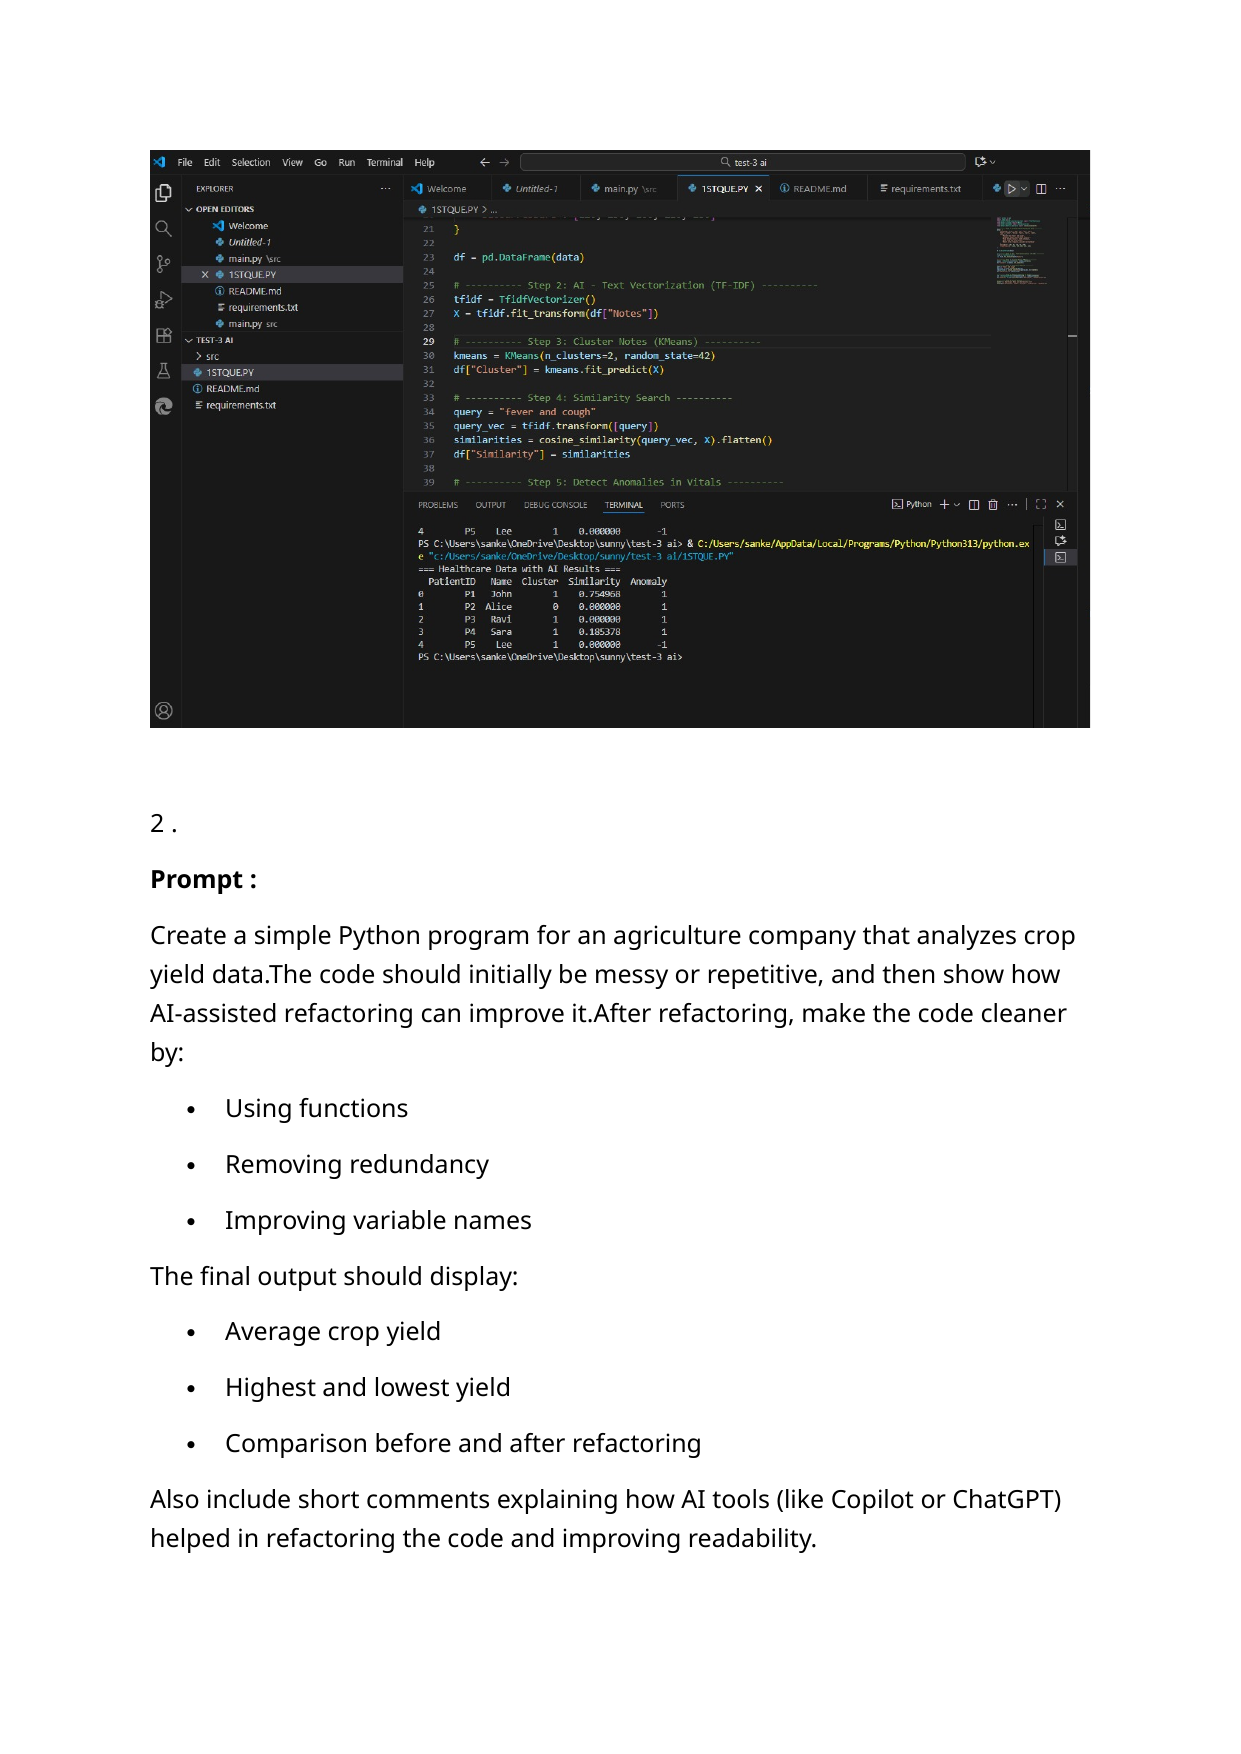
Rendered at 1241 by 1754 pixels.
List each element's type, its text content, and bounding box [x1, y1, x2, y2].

text Prompt : [150, 861, 1090, 896]
list Highest and lowest yield [187, 1370, 1090, 1404]
list Removing redundancy [187, 1146, 1090, 1181]
picture [150, 150, 1091, 728]
text The final output should display: [150, 1258, 1090, 1292]
list Comparison before and after refactoring [187, 1426, 1090, 1460]
text 2 . [150, 806, 1090, 840]
list Using functions [187, 1091, 1090, 1125]
text Also include short comments explaining how AI tools (like Copilot or ChatGPT) helped in refactoring the code and improving readability. [150, 1481, 1090, 1555]
list Improving variable names [187, 1202, 1090, 1236]
list Average crop yield [187, 1314, 1090, 1348]
text Create a simple Python program for an agriculture company that analyzes crop yield data.The code should initially be messy or repetitive, and then show how AI-assisted refactoring can improve it.After refactoring, make the code cleaner by: [150, 917, 1090, 1069]
